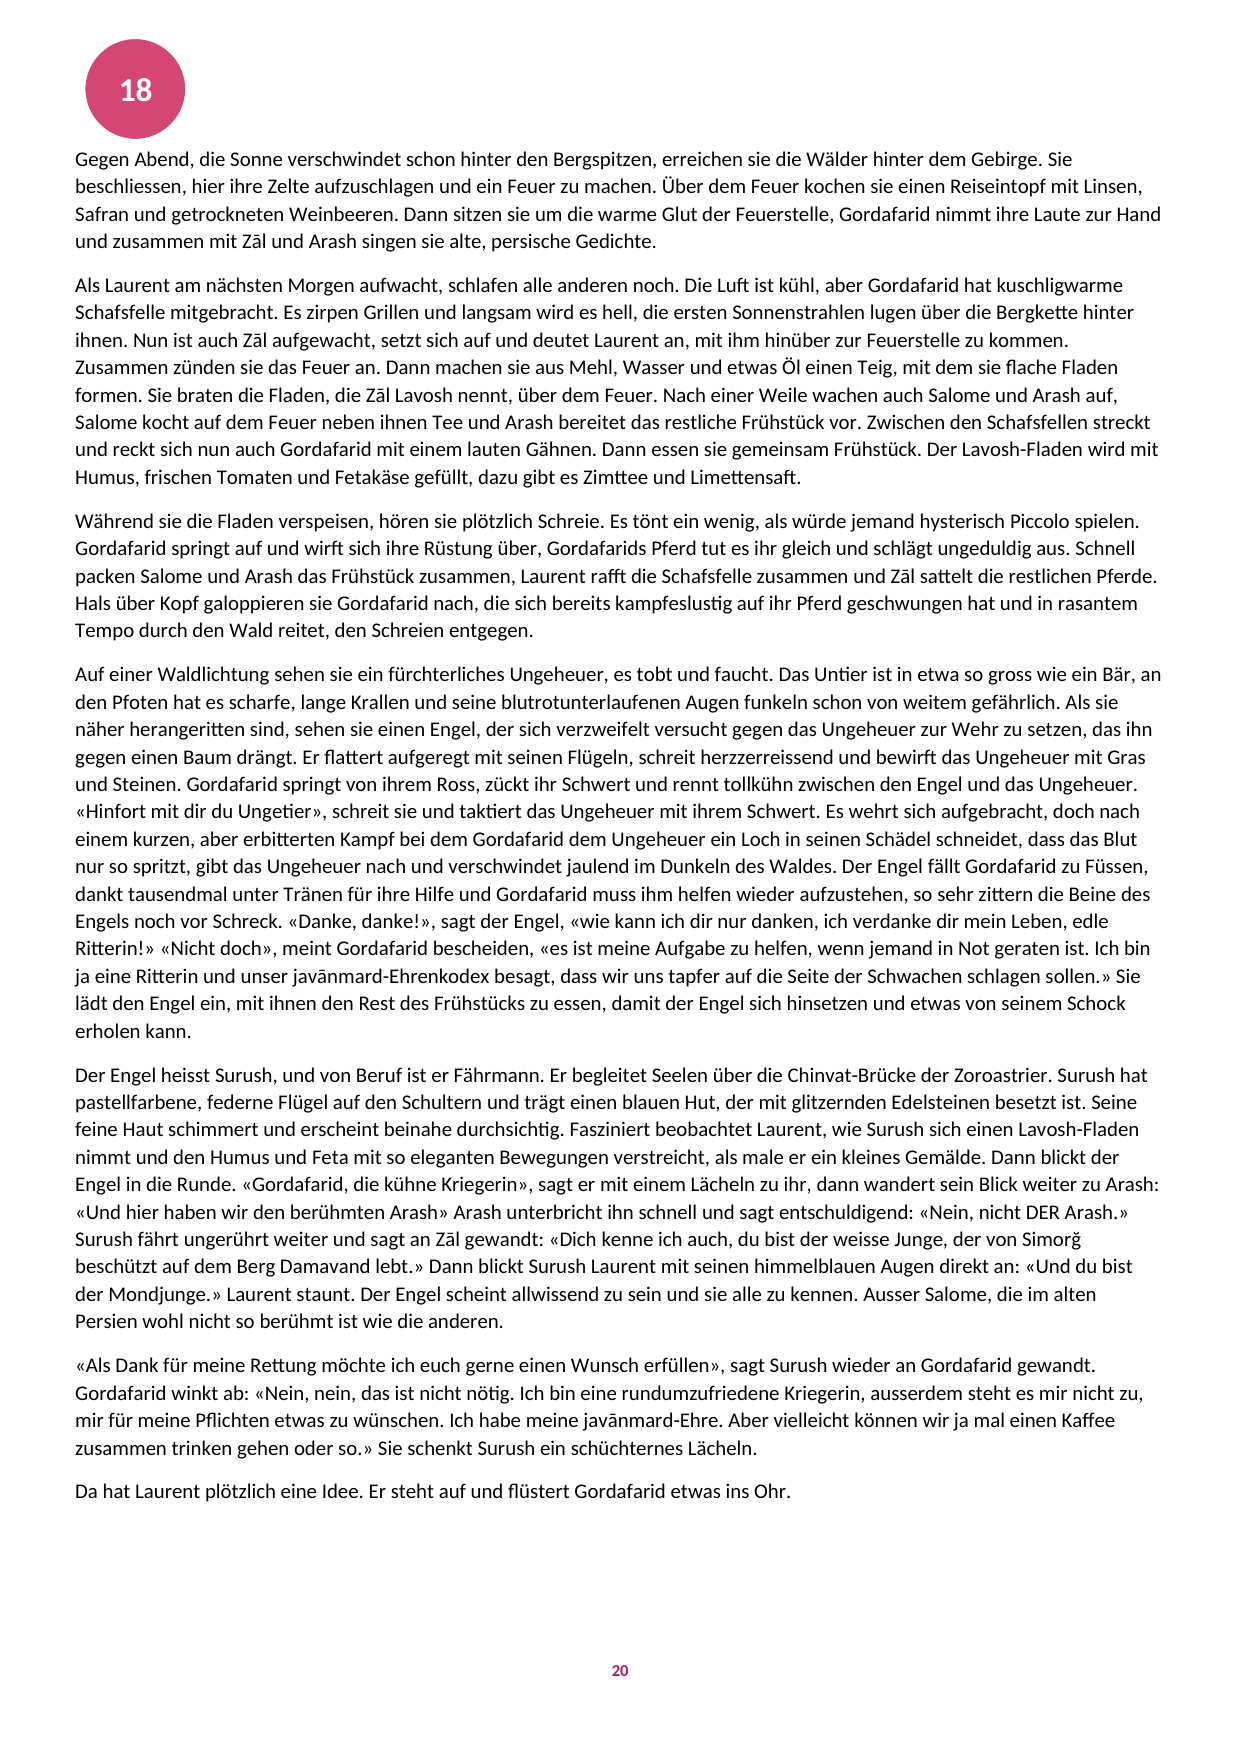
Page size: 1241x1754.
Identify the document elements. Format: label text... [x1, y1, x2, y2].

text Als Laurent am nächsten Morgen aufwacht, schlafen alle anderen noch. Die Luft ist kühl, aber Gordafarid hat kuschligwarme Schafsfelle mitgebracht. Es zirpen Grillen und langsam wird es hell, die ersten Sonnenstrahlen lugen über die Bergkette hinter ihnen. Nun ist auch Zāl aufgewacht, setzt sich auf und deutet Laurent an, mit ihm hinüber zur Feuerstelle zu kommen. Zusammen zünden sie das Feuer an. Dann machen sie aus Mehl, Wasser und etwas Öl einen Teig, mit dem sie flache Fladen formen. Sie braten die Fladen, die Zāl Lavosh nennt, über dem Feuer. Nach einer Weile wachen auch Salome und Arash auf, Salome kocht auf dem Feuer neben ihnen Tee und Arash bereitet das restliche Frühstück vor. Zwischen den Schafsfellen streckt und reckt sich nun auch Gordafarid mit einem lauten Gähnen. Dann essen sie gemeinsam Frühstück. Der Lavosh-Fladen wird mit Humus, frischen Tomaten und Fetakäse gefüllt, dazu gibt es Zimttee und Limettensaft. [75, 272, 1165, 489]
text Während sie die Fladen verspeisen, hören sie plötzlich Schreie. Es tönt ein wenig, als würde jemand hysterisch Piccolo spielen. Gordafarid springt auf und wirft sich ihre Rüstung über, Gordafarids Pferd tut es ihr gleich und schlägt ungeduldig aus. Schnell packen Salome und Arash das Frühstück zusammen, Laurent rafft die Schafsfelle zusammen und Zāl sattelt die restlichen Pferde. Hals über Kopf galoppieren sie Gordafarid nach, die sich bereits kampfeslustig auf ihr Pferd geschwungen hat und in rasantem Tempo durch den Wald reitet, den Schreien entgegen. [75, 508, 1165, 643]
text Der Engel heisst Surush, und von Beruf ist er Fährmann. Er begleitet Seelen über die Chinvat-Brücke der Zoroastrier. Surush hat pastellfarbene, federne Flügel auf den Schultern und trägt einen blauen Hut, der mit glitzernden Edelsteinen besetzt ist. Seine feine Haut schimmert und erscheint beinahe durchsichtig. Fasziniert beobachtet Laurent, wie Surush sich einen Lavosh-Fladen nimmt und den Humus und Feta mit so eleganten Bewegungen verstreicht, als male er ein kleines Gemälde. Dann blickt der Engel in die Runde. «Gordafarid, die kühne Kriegerin», sagt er mit einem Lächeln zu ihr, dann wandert sein Blick weiter zu Arash: «Und hier haben wir den berühmten Arash» Arash unterbricht ihn schnell und sagt entschuldigend: «Nein, nicht DER Arash.» Surush fährt ungerührt weiter und sagt an Zāl gewandt: «Dich kenne ich auch, du bist der weisse Junge, der von Simorğ beschützt auf dem Berg Damavand lebt.» Dann blickt Surush Laurent mit seinen himmelblauen Augen direkt an: «Und du bist der Mondjunge.» Laurent staunt. Der Engel scheint allwissend zu sein und sie alle zu kennen. Ausser Salome, die im alten Persien wohl nicht so berühmt ist wie die anderen. [75, 1062, 1165, 1334]
text Da hat Laurent plötzlich eine Idee. Er steht auf und flüstert Gordafarid etwas ins Ohr. [75, 1479, 1165, 1504]
text Gegen Abend, die Sonne verschwindet schon hinter den Bergspitzen, erreichen sie die Wälder hinter dem Gebirge. Sie beschliessen, hier ihre Zelte aufzuschlagen und ein Feuer zu machen. Über dem Feuer kochen sie einen Reiseintopf mit Linsen, Safran und getrockneten Weinbeeren. Dann sitzen sie um die warme Glut der Feuerstelle, Gordafarid nimmt ihre Laute zur Hand und zusammen mit Zāl und Arash singen sie alte, persische Gedichte. [75, 127, 1165, 253]
text Auf einer Waldlichtung sehen sie ein fürchterliches Ungeheuer, es tobt und faucht. Das Untier ist in etwa so gross wie ein Bär, an den Pfoten hat es scharfe, lange Krallen und seine blutrotunterlaufenen Augen funkeln schon von weitem gefährlich. Als sie näher herangeritten sind, sehen sie einen Engel, der sich verzweifelt versucht gegen das Ungeheuer zur Wehr zu setzen, das ihn gegen einen Baum drängt. Er flattert aufgeregt mit seinen Flügeln, schreit herzzerreissend und bewirft das Ungeheuer mit Gras und Steinen. Gordafarid springt von ihrem Ross, zückt ihr Schwert und rennt tollkühn zwischen den Engel und das Ungeheuer. «Hinfort mit dir du Ungetier», schreit sie und taktiert das Ungeheuer mit ihrem Schwert. Es wehrt sich aufgebracht, doch nach einem kurzen, aber erbitterten Kampf bei dem Gordafarid dem Ungeheuer ein Loch in seinen Schädel schneidet, dass das Blut nur so spritzt, gibt das Ungeheuer nach und verschwindet jaulend im Dunkeln des Waldes. Der Engel fällt Gordafarid zu Füssen, dankt tausendmal unter Tränen für ihre Hilfe und Gordafarid muss ihm helfen wieder aufzustehen, so sehr zittern die Beine des Engels noch vor Schreck. «Danke, danke!», sagt der Engel, «wie kann ich dir nur danken, ich verdanke dir mein Leben, edle Ritterin!» «Nicht doch», meint Gordafarid bescheiden, «es ist meine Aufgabe zu helfen, wenn jemand in Not geraten ist. Ich bin ja eine Ritterin und unser javānmard-Ehrenkodex besagt, dass wir uns tapfer auf die Seite der Schwachen schlagen sollen.» Sie lädt den Engel ein, mit ihnen den Rest des Frühstücks zu essen, damit der Engel sich hinsetzen und etwas von seinem Schock erholen kann. [75, 662, 1165, 1043]
text «Als Dank für meine Rettung möchte ich euch gerne einen Wunsch erfüllen», sagt Surush wieder an Gordafarid gewandt. Gordafarid winkt ab: «Nein, nein, das ist nicht nötig. Ich bin eine rundumzufriedene Kriegerin, ausserdem steht es mir nicht zu, mir für meine Pflichten etwas zu wünschen. Ich habe meine javānmard-Ehre. Aber vielleicht können wir ja mal einen Kaffee zusammen trinken gehen oder so.» Sie schenkt Surush ein schüchternes Lächeln. [75, 1352, 1165, 1460]
